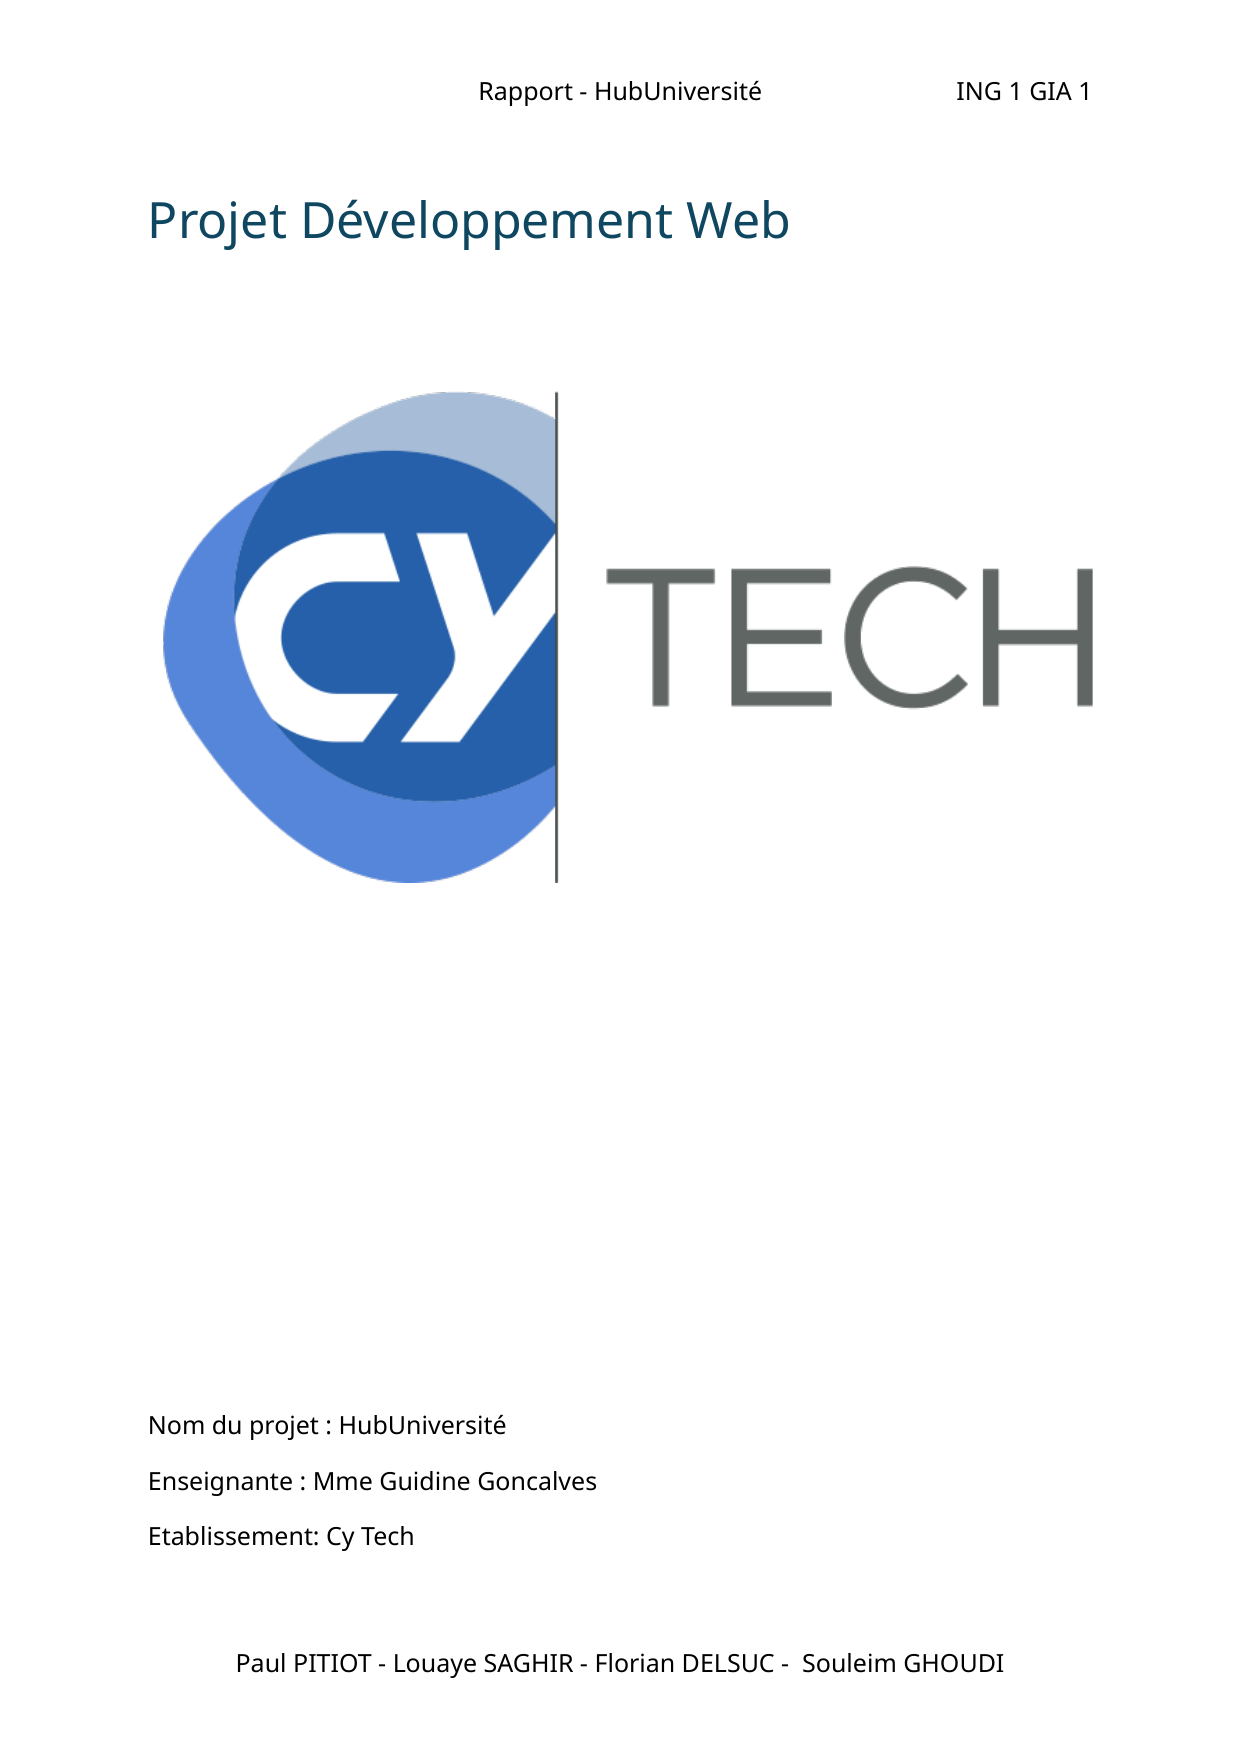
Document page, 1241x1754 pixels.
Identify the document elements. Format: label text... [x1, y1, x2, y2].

subtitle Projet Développement Web [148, 185, 1093, 253]
text Nom du projet : HubUniversité [148, 1407, 1093, 1441]
text Etablissement: Cy Tech [148, 1519, 1093, 1553]
text Enseignante : Mme Guidine Goncalves [148, 1463, 1093, 1497]
picture [147, 383, 1093, 883]
